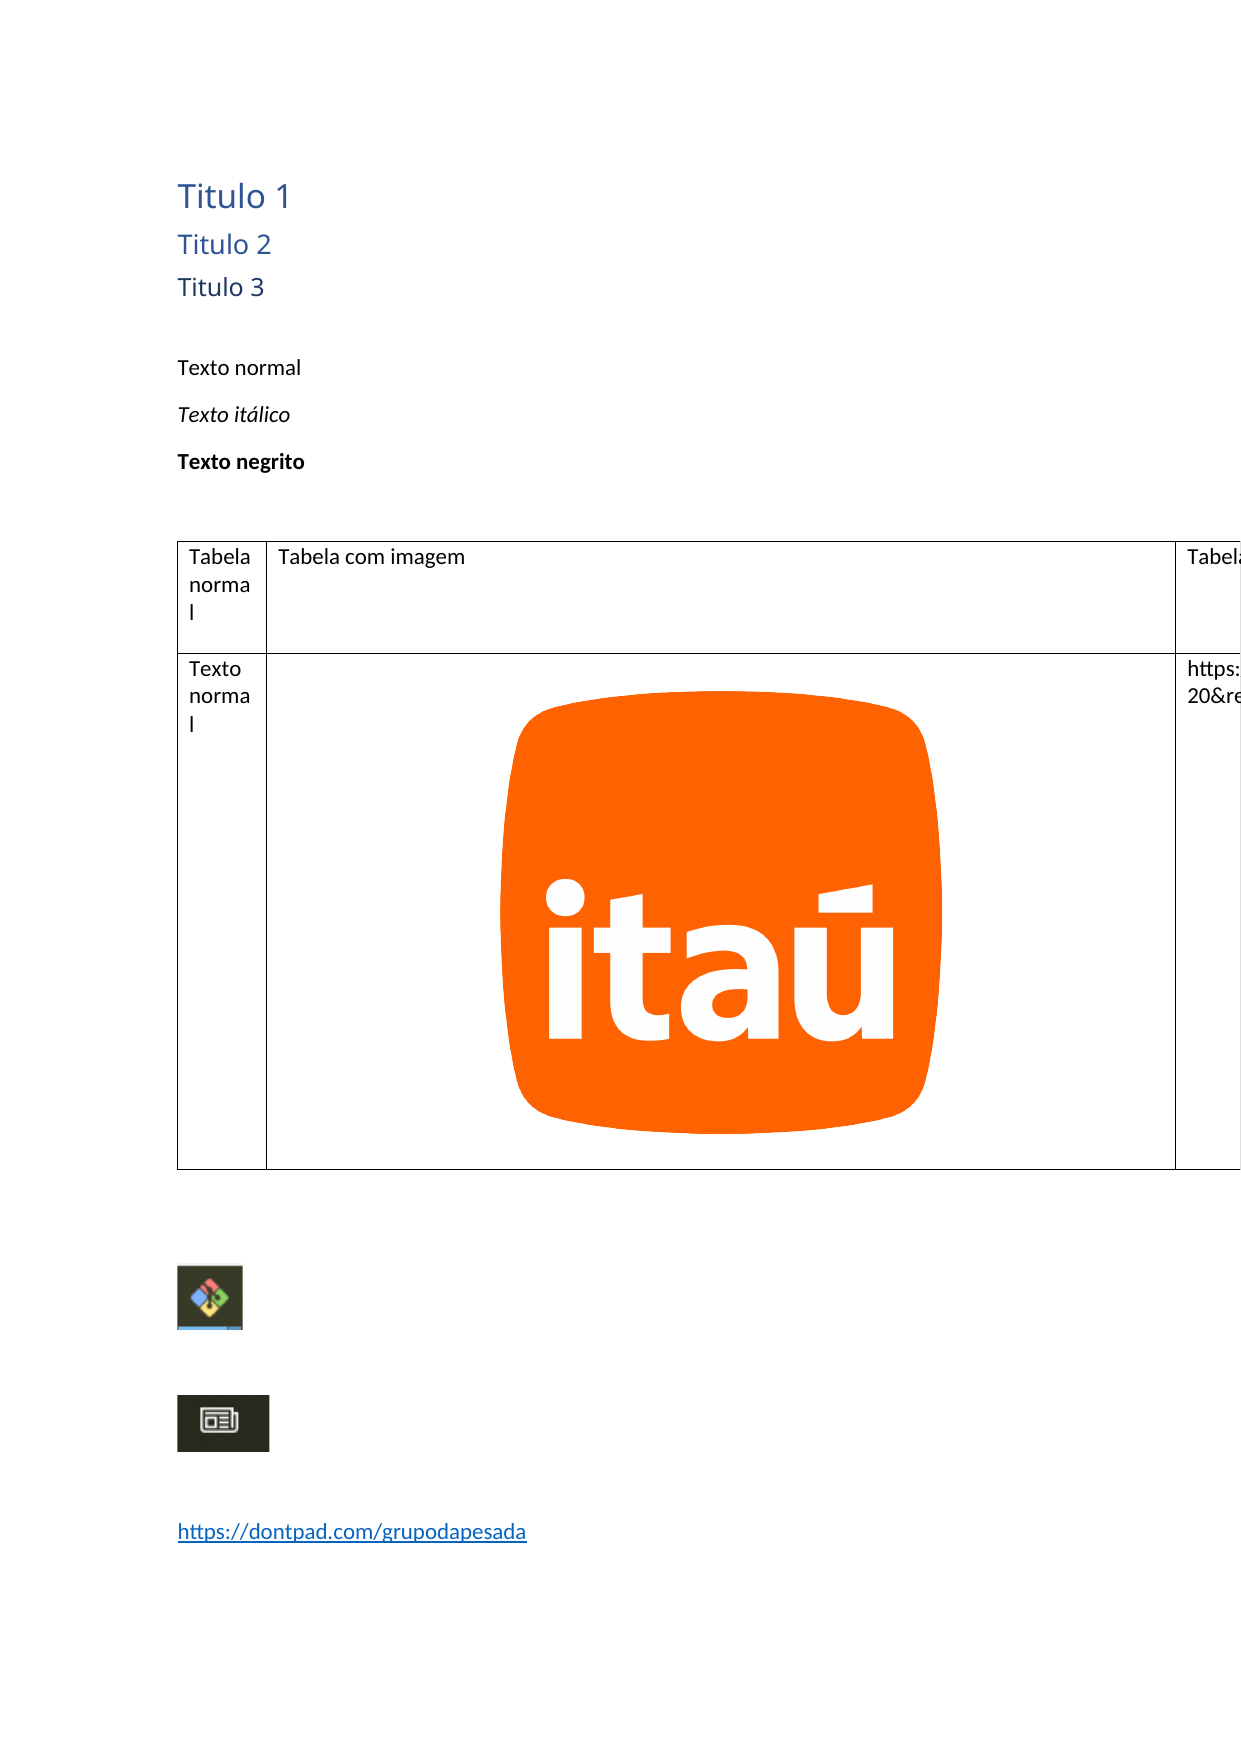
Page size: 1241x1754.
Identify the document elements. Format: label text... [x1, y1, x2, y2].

table_cell https://www.amazon.com.br/?tag=admarketbr-20&ref=pd_sl_efae3c8e310b0deaff6975d7265ebbeafcedc8059f4cf5d4c1c0da97 [1176, 654, 1240, 1169]
text Texto itálico [177, 400, 1063, 428]
subtitle Titulo 2 [177, 226, 1063, 263]
table_header Tabela com link [1176, 542, 1240, 653]
table_cell [267, 654, 278, 1169]
picture [177, 1263, 243, 1330]
table_header Tabela com imagem [267, 542, 1175, 653]
text Texto negrito [177, 447, 1063, 475]
text https://dontpad.com/grupodapesada [177, 1517, 1063, 1545]
subtitle Titulo 3 [177, 270, 1063, 304]
picture [177, 1395, 270, 1452]
picture [278, 653, 1164, 1170]
text Texto normal [177, 353, 1063, 381]
table_header Tabela normal [178, 542, 266, 653]
table_cell [1164, 654, 1175, 1169]
table_cell Texto normal [178, 654, 266, 1169]
subtitle Titulo 1 [177, 173, 1063, 218]
